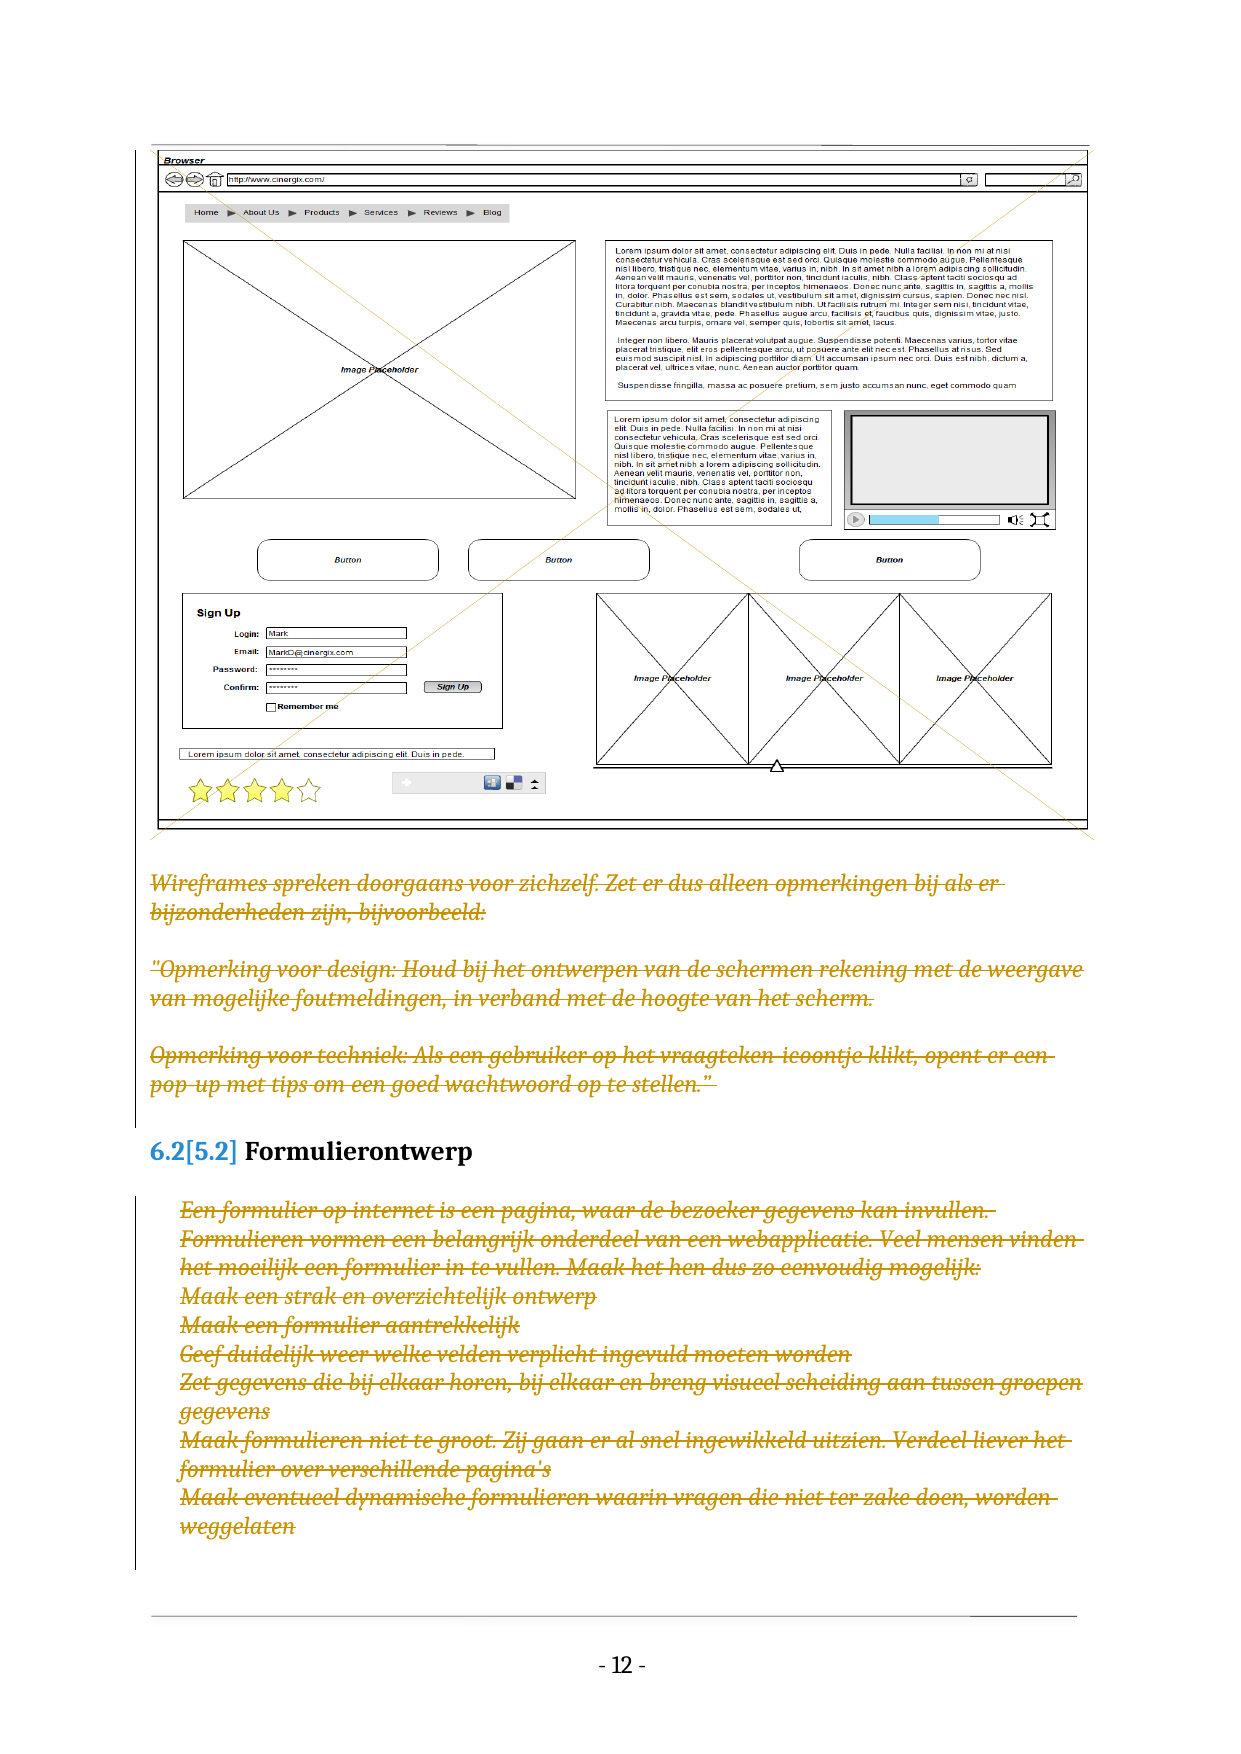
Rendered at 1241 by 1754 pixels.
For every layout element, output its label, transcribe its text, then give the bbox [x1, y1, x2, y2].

picture [151, 496, 1093, 841]
subtitle Formulierontwerp [150, 1136, 1090, 1167]
picture [150, 151, 620, 839]
picture [624, 151, 1095, 839]
picture [152, 150, 1092, 494]
